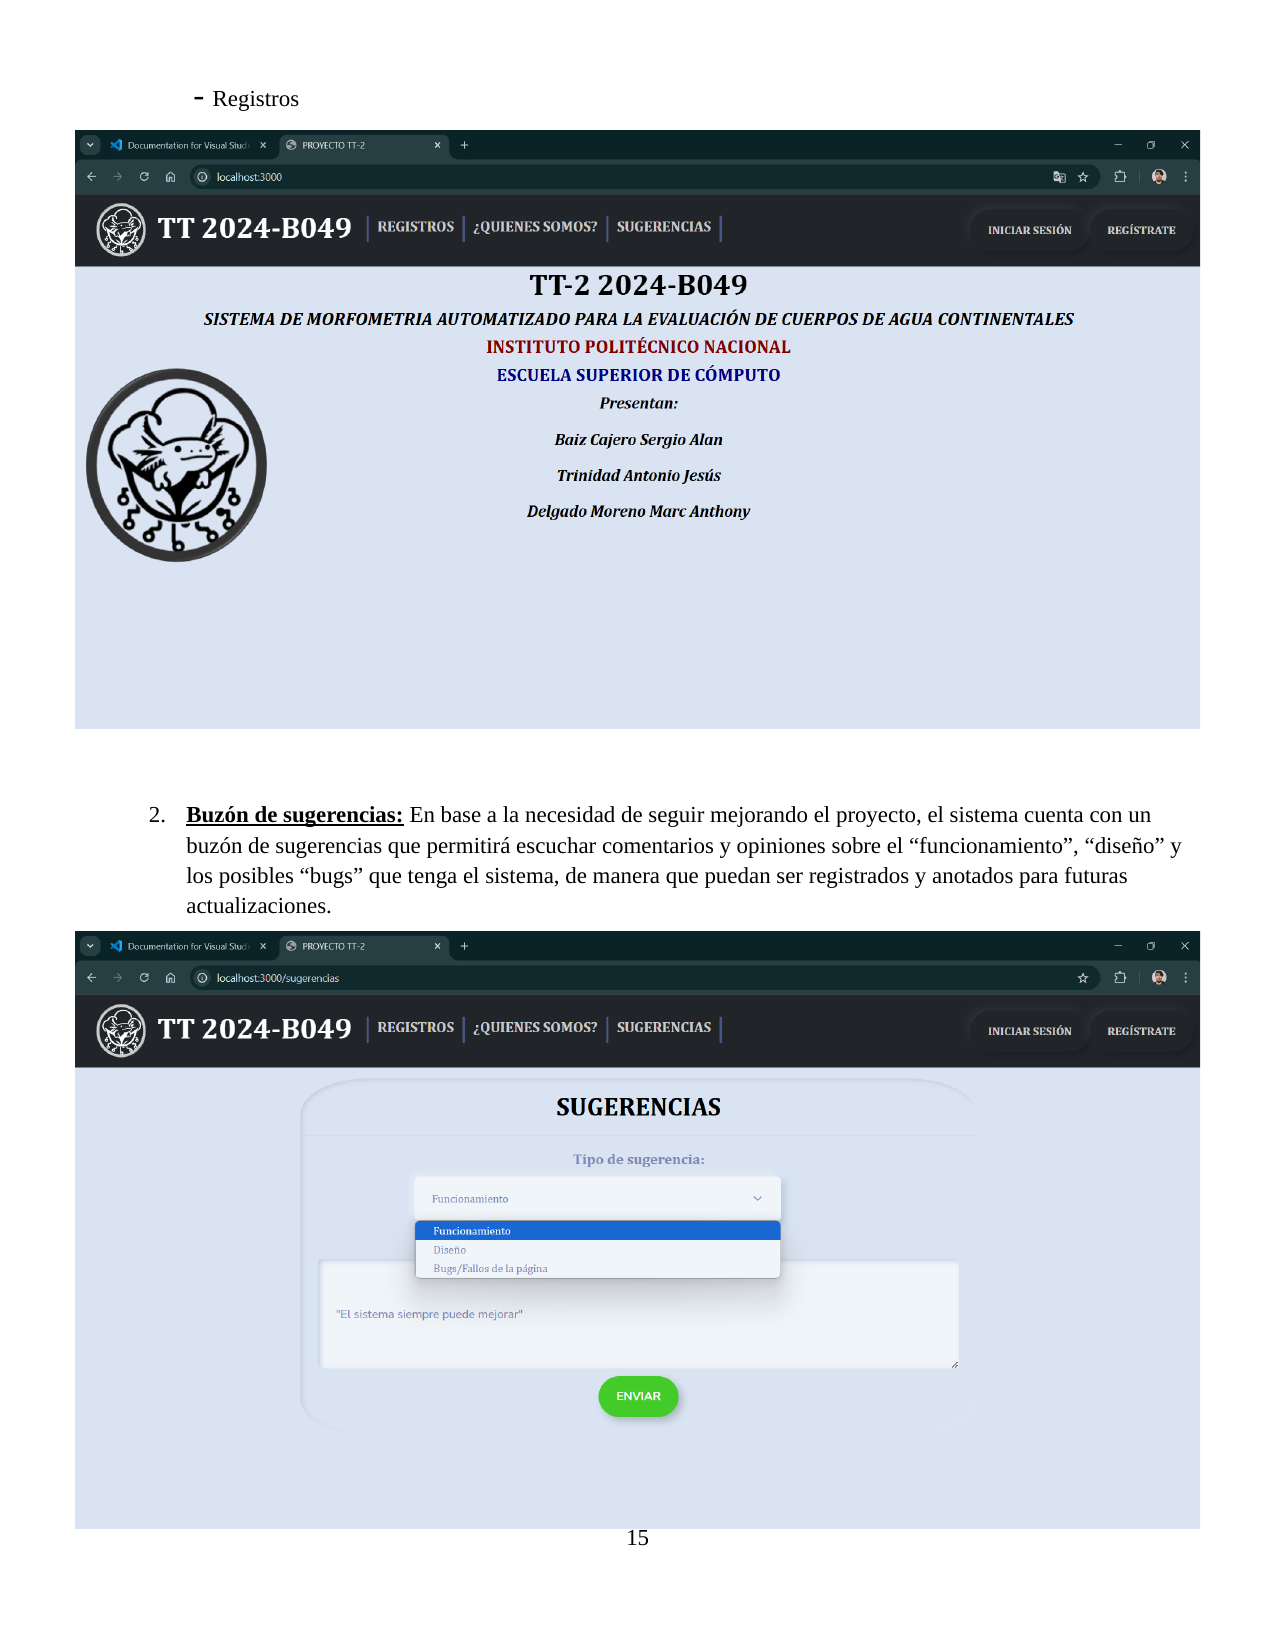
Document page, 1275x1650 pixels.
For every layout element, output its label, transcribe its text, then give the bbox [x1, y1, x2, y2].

list Registros [193, 75, 1200, 113]
picture [75, 931, 1200, 1529]
list Buzón de sugerencias: En base a la necesidad de seguir mejorando el proyecto, el sistema cuenta con un buzón de sugerencias que permitirá escuchar comentarios y opiniones sobre el “funcionamiento”, “diseño” y los posibles “bugs” que tenga el sistema, de manera que puedan ser registrados y anotados para futuras actualizaciones. [149, 801, 1200, 918]
picture [75, 130, 1200, 729]
